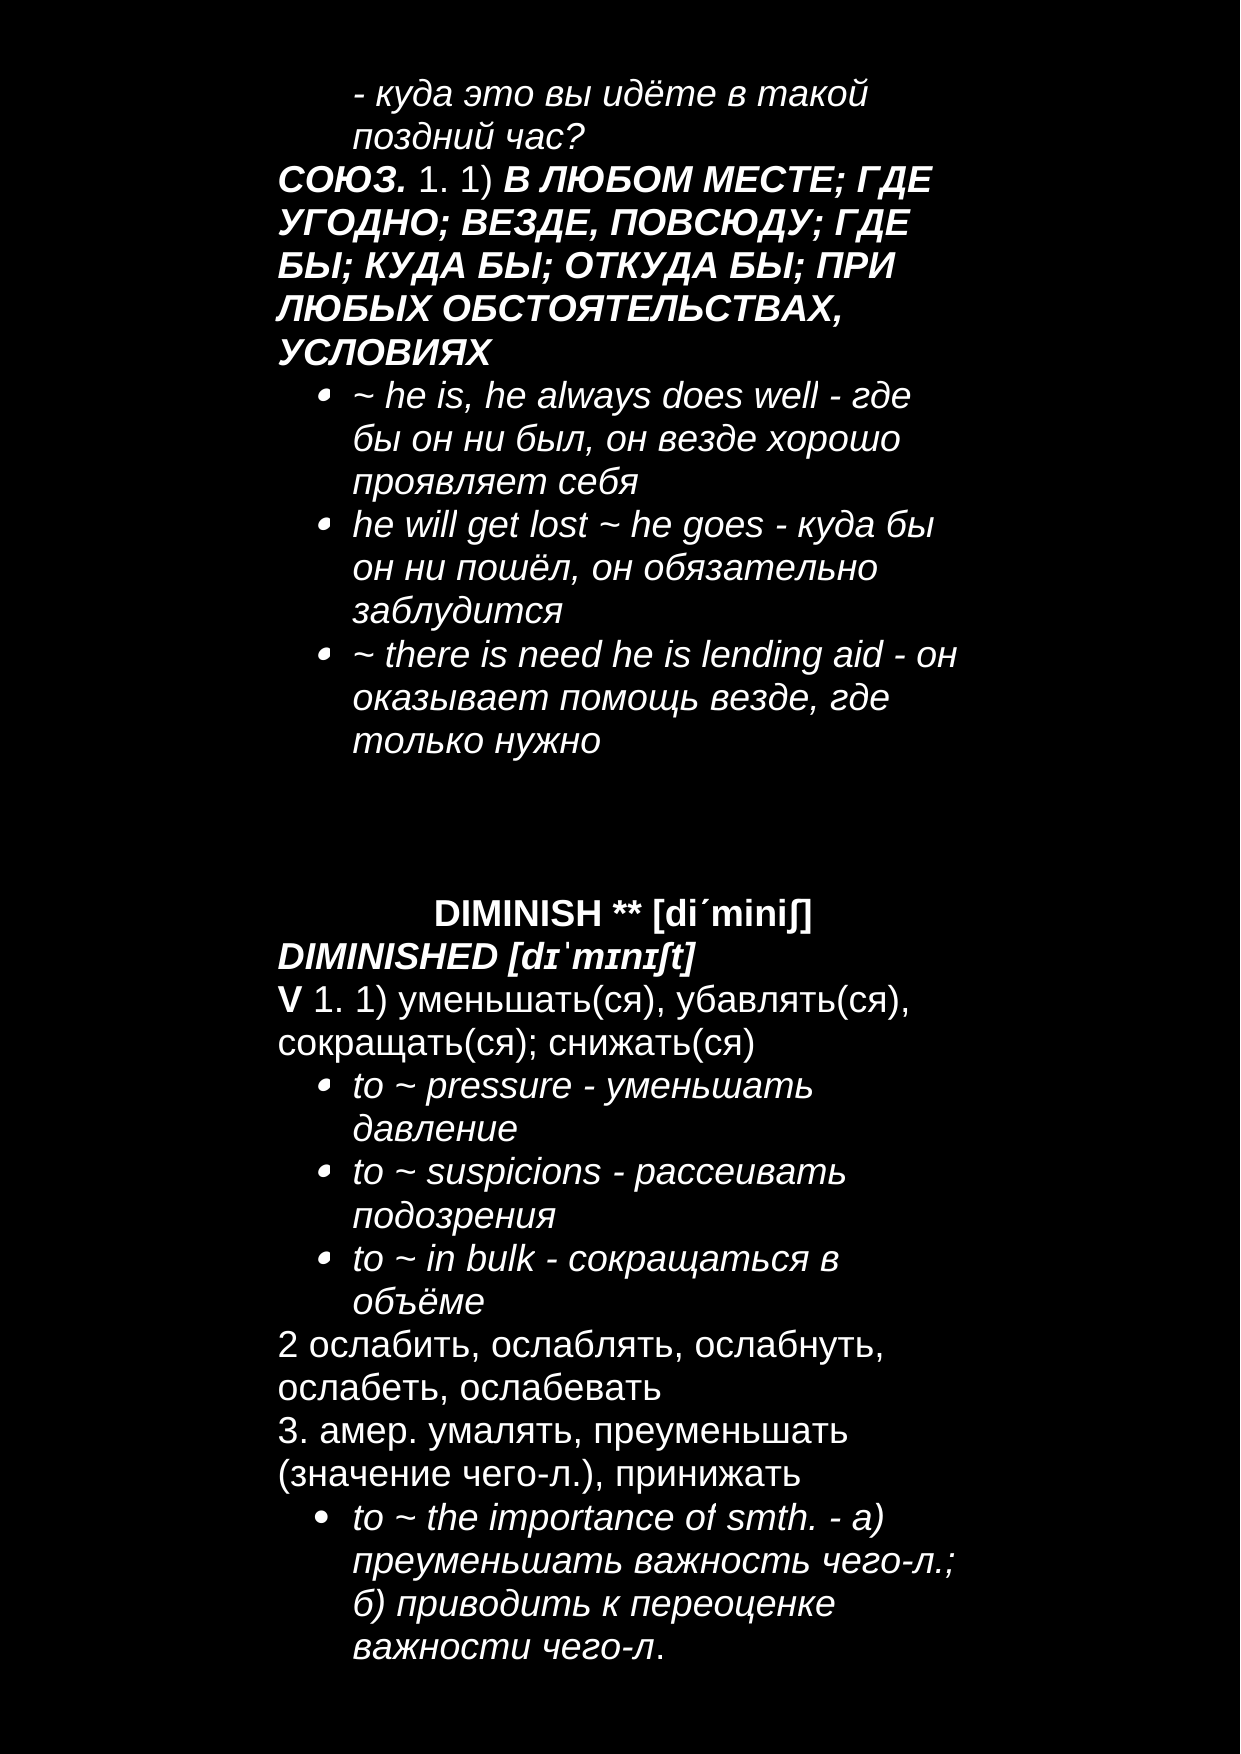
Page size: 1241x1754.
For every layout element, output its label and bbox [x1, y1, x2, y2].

table_header [270, 62, 976, 1676]
